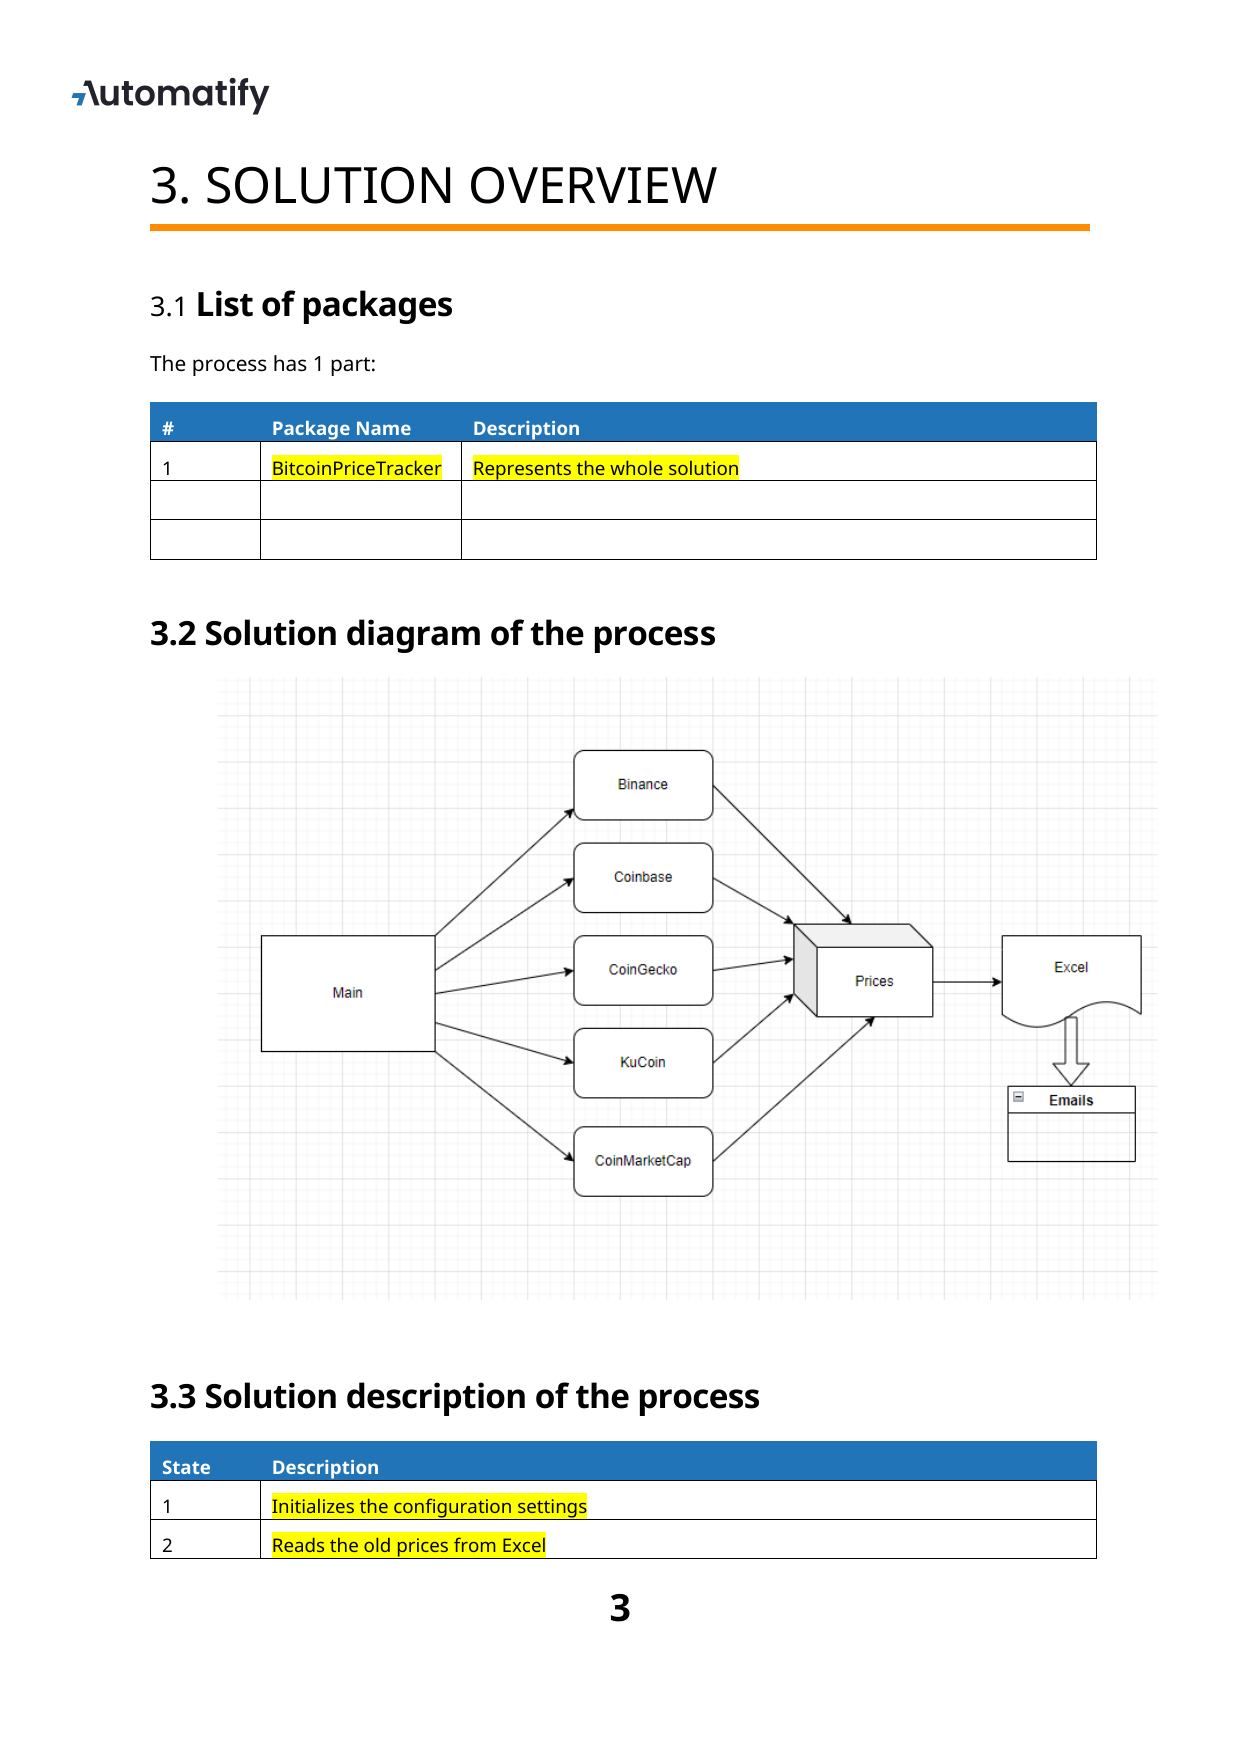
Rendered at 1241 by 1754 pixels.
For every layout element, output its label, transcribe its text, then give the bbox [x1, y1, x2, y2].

picture [67, 71, 274, 121]
subtitle Solution description of the process [150, 1372, 1090, 1418]
table_header # [151, 403, 260, 441]
table_cell [462, 520, 1096, 558]
table_cell BitcoinPriceTracker [261, 442, 461, 480]
picture [217, 677, 1158, 1300]
subtitle Solution Overview [150, 150, 1090, 224]
table_cell [462, 481, 1096, 519]
subtitle List of packages [150, 281, 1090, 326]
table_cell 1 [151, 442, 260, 480]
table_cell Reads the old prices from Excel [261, 1520, 1096, 1558]
table_cell 2 [151, 1520, 260, 1558]
text The process has 1 part: [150, 349, 1090, 377]
table_cell [261, 481, 461, 519]
table_header Package Name [261, 403, 461, 441]
table_cell 1 [151, 1481, 260, 1519]
table_header Description [261, 1442, 1096, 1480]
table_header Description [462, 403, 1096, 441]
table_cell [261, 520, 461, 558]
table_header State [151, 1442, 260, 1480]
table_cell [151, 520, 260, 558]
table_cell Represents the whole solution [462, 442, 1096, 480]
table_cell [151, 481, 260, 519]
table_cell Initializes the configuration settings [261, 1481, 1096, 1519]
